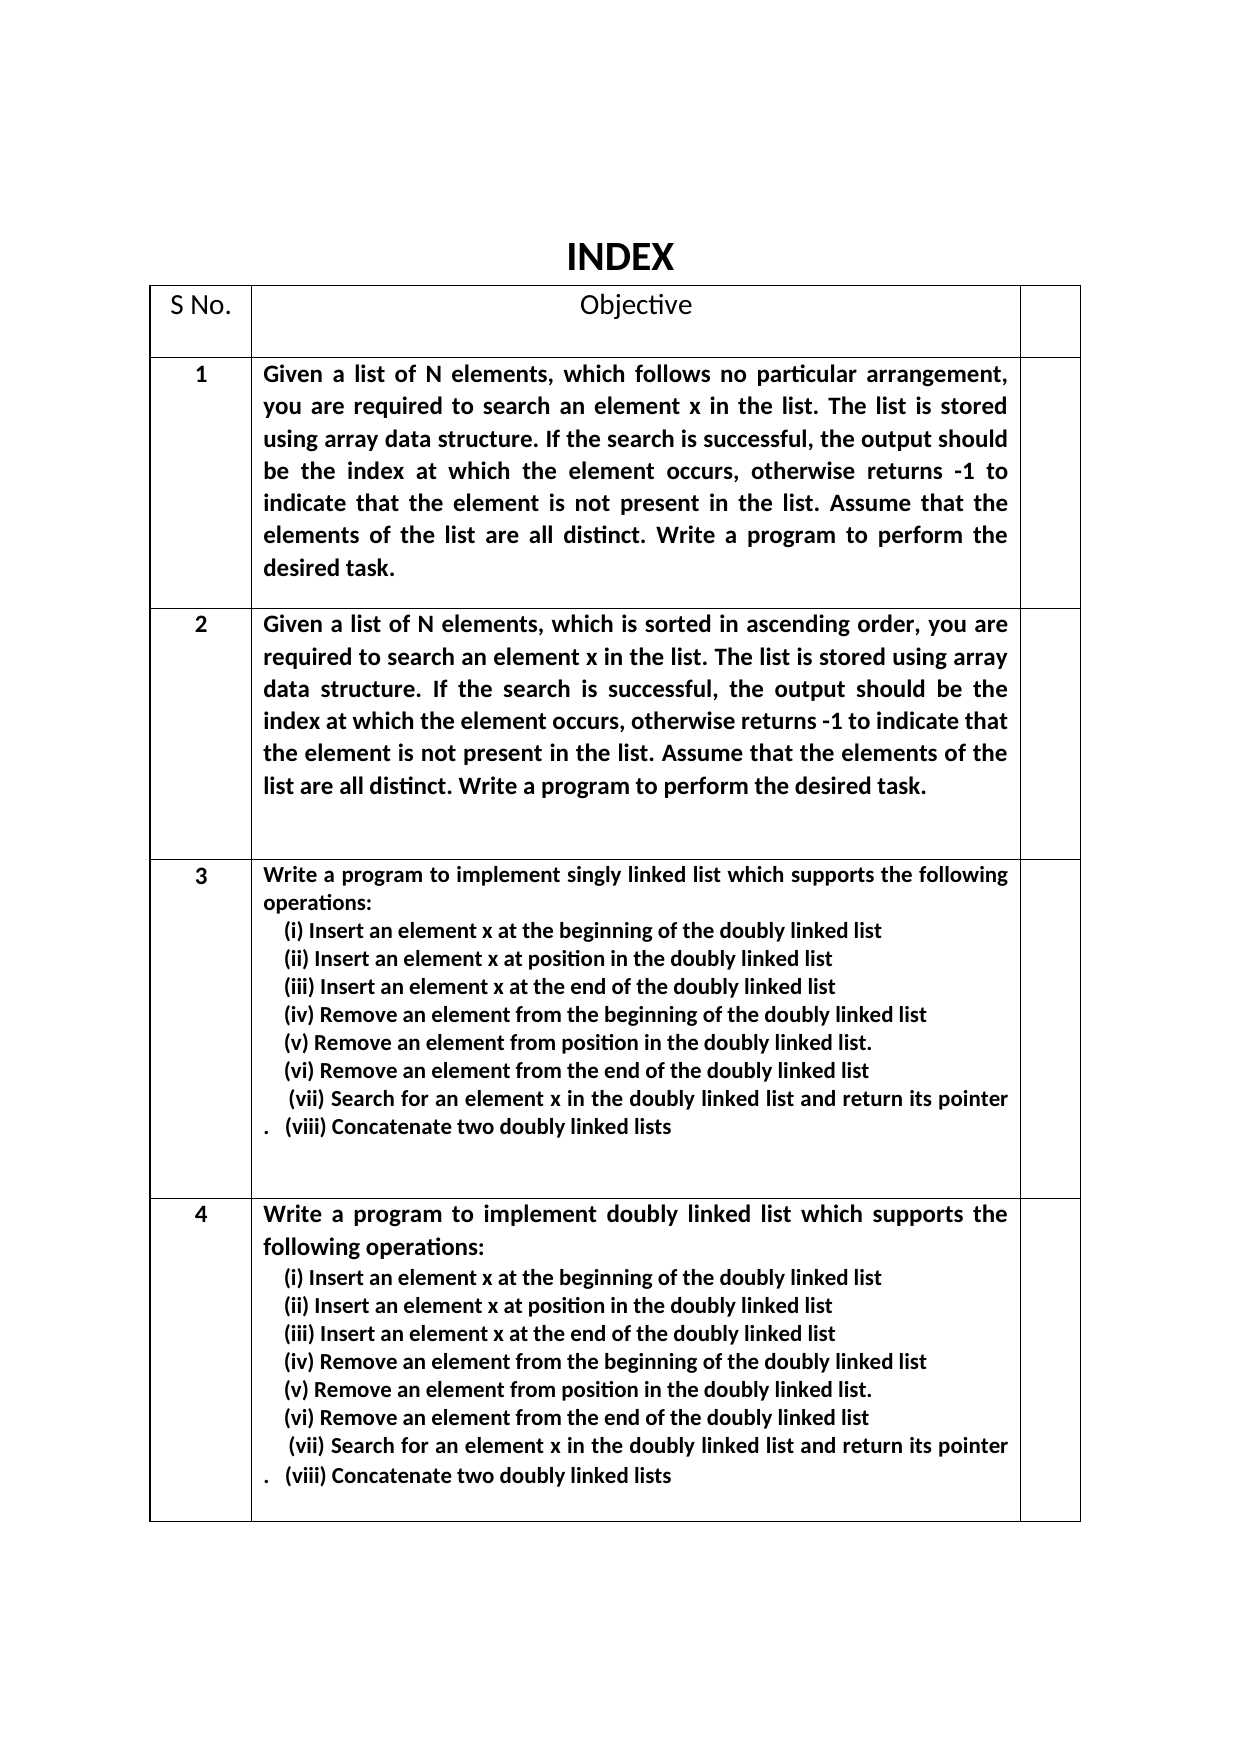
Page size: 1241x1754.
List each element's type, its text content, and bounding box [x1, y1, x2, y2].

table_header S No. [151, 286, 251, 357]
table_cell Given a list of N elements, which is sorted in ascending order, you are required to search an element x in the list. The list is stored using array data structure. If the search is successful, the output should be the index at which the element occurs, otherwise returns -1 to indicate that the element is not present in the list. Assume that the elements of the list are all distinct. Write a program to perform the desired task. [252, 609, 1020, 859]
table_cell 3 [151, 860, 251, 1197]
table_cell [1021, 358, 1080, 607]
table_cell 1 [151, 358, 251, 607]
table_cell [1021, 1199, 1080, 1521]
table_cell Write a program to implement singly linked list which supports the following operations: (i) Insert an element x at the beginning of the doubly linked list (ii) Insert an element x at position in the doubly linked list (iii) Insert an element x at the end of the doubly linked list (iv) Remove an element from the beginning of the doubly linked list (v) Remove an element from position in the doubly linked list. (vi) Remove an element from the end of the doubly linked list (vii) Search for an element x in the doubly linked list and return its pointer . (viii) Concatenate two doubly linked lists [252, 860, 1020, 1197]
table_header Objective [252, 286, 1020, 357]
table_header [1021, 286, 1080, 357]
table_cell Write a program to implement doubly linked list which supports the following operations: (i) Insert an element x at the beginning of the doubly linked list (ii) Insert an element x at position in the doubly linked list (iii) Insert an element x at the end of the doubly linked list (iv) Remove an element from the beginning of the doubly linked list (v) Remove an element from position in the doubly linked list. (vi) Remove an element from the end of the doubly linked list (vii) Search for an element x in the doubly linked list and return its pointer . (viii) Concatenate two doubly linked lists [252, 1199, 1020, 1521]
subtitle INDEX [150, 230, 1090, 281]
table_cell [1021, 860, 1080, 1197]
table_cell Given a list of N elements, which follows no particular arrangement, you are required to search an element x in the list. The list is stored using array data structure. If the search is successful, the output should be the index at which the element occurs, otherwise returns -1 to indicate that the element is not present in the list. Assume that the elements of the list are all distinct. Write a program to perform the desired task. [252, 358, 1020, 607]
table_cell 2 [151, 609, 251, 859]
table_cell 4 [151, 1199, 251, 1521]
table_cell [1021, 609, 1080, 859]
